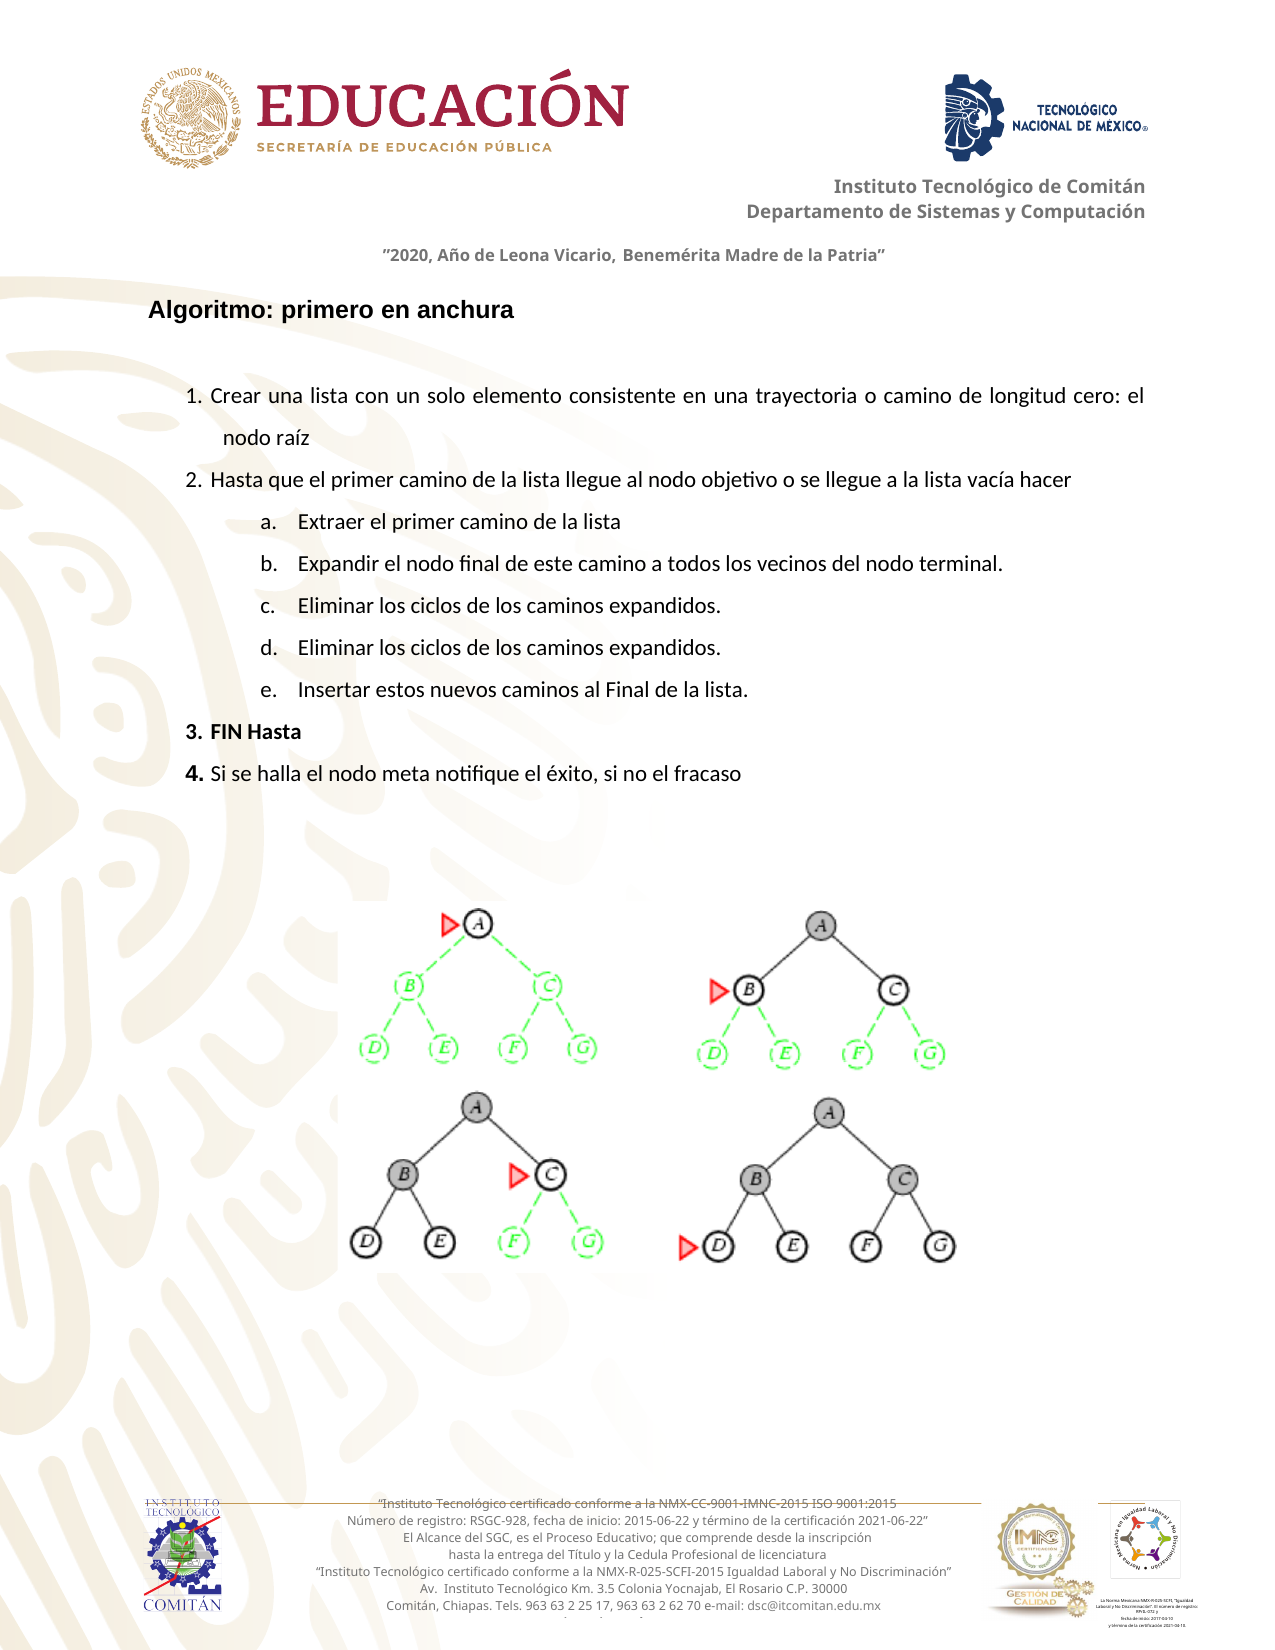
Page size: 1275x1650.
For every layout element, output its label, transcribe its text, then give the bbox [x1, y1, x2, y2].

text Algoritmo: primero en anchura [148, 295, 1147, 324]
picture [337, 901, 967, 1273]
list Insertar estos nuevos caminos al Final de la lista. [260, 675, 1147, 703]
list FIN Hasta [185, 717, 1147, 745]
list Hasta que el primer camino de la lista llegue al nodo objetivo o se llegue a la lista vacía hacer [185, 466, 1147, 493]
list Expandir el nodo final de este camino a todos los vecinos del nodo terminal. [260, 549, 1147, 577]
list Si se halla el nodo meta notifique el éxito, si no el fracaso [185, 759, 1147, 787]
picture [1106, 1500, 1185, 1579]
list Eliminar los ciclos de los caminos expandidos. [260, 591, 1147, 619]
list Eliminar los ciclos de los caminos expandidos. [260, 633, 1147, 661]
list Crear una lista con un solo elemento consistente en una trayectoria o camino de longitud cero: el nodo raíz [185, 382, 1147, 452]
list Extraer el primer camino de la lista [260, 507, 1147, 536]
picture [143, 1499, 222, 1612]
